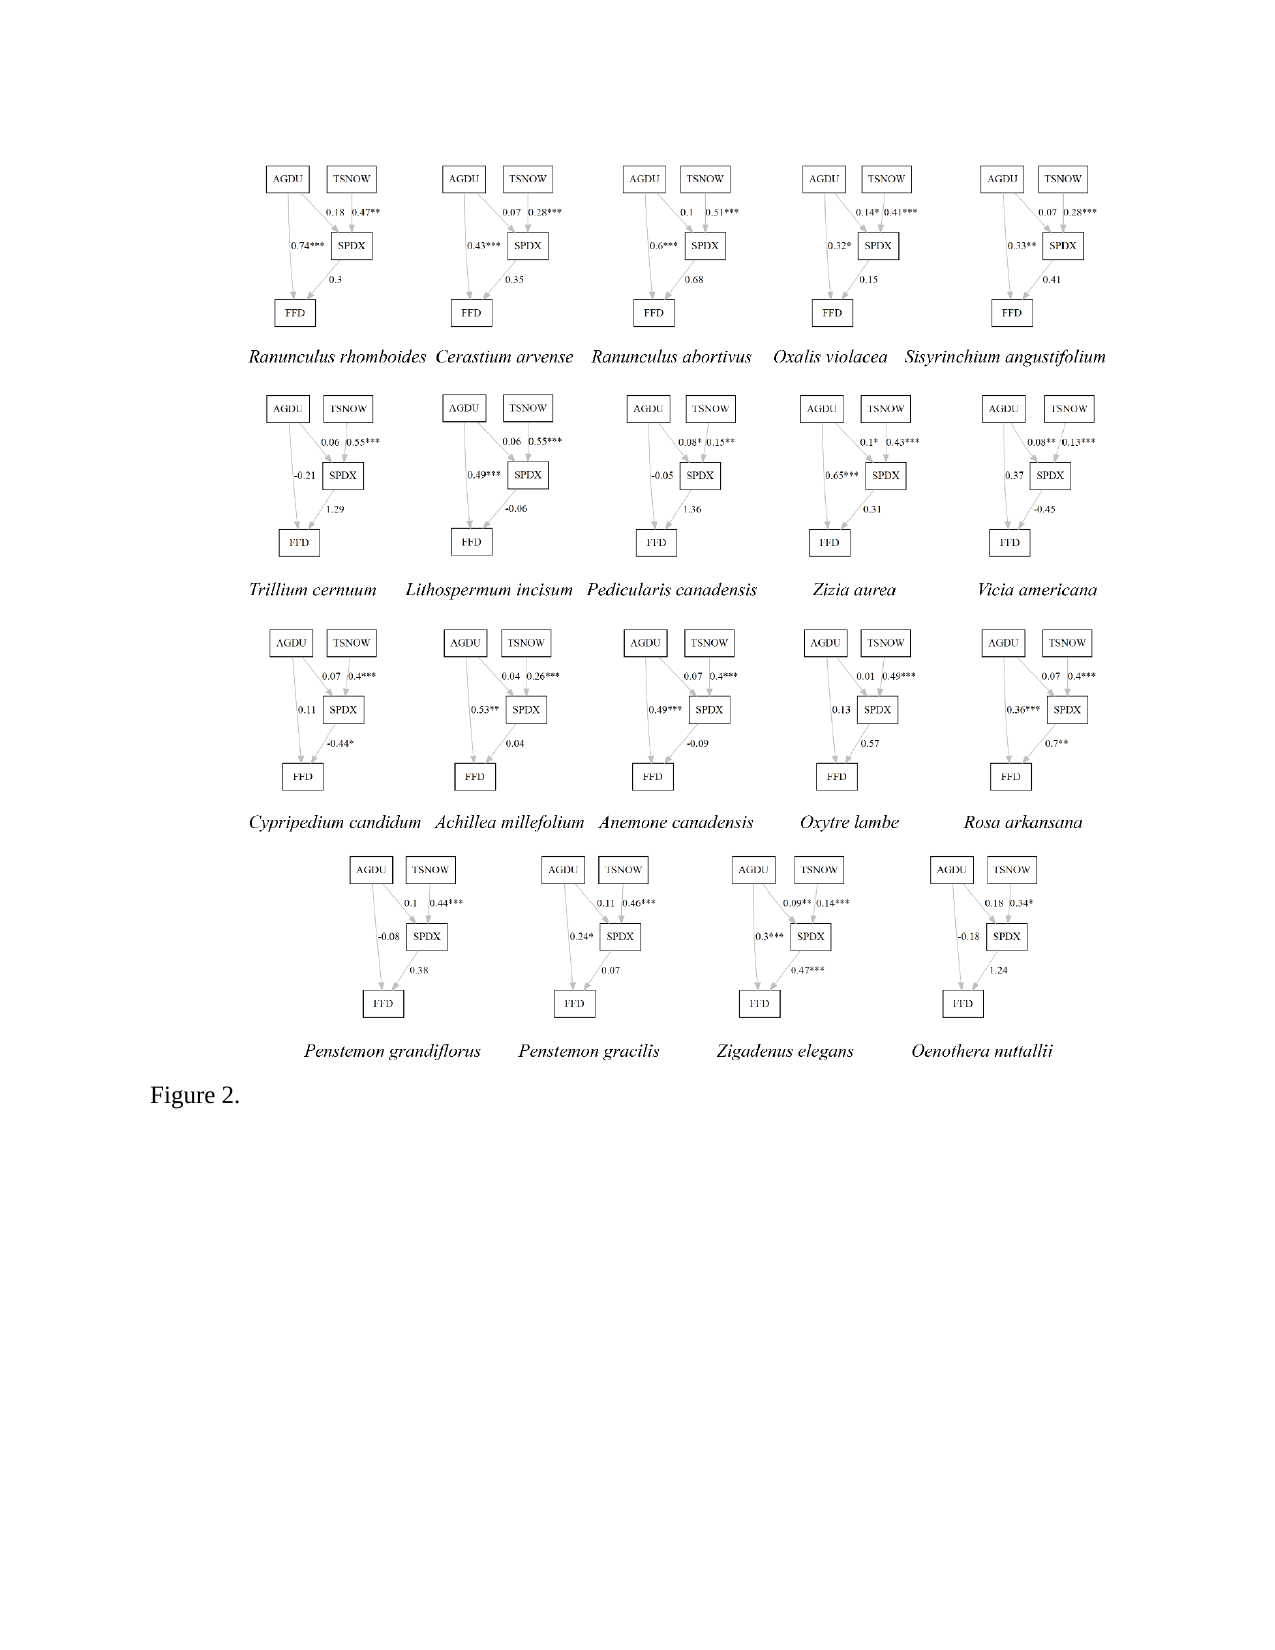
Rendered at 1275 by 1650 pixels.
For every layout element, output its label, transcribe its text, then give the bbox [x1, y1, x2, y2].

picture [150, 150, 1199, 1062]
text Figure 2. [150, 1080, 1125, 1109]
